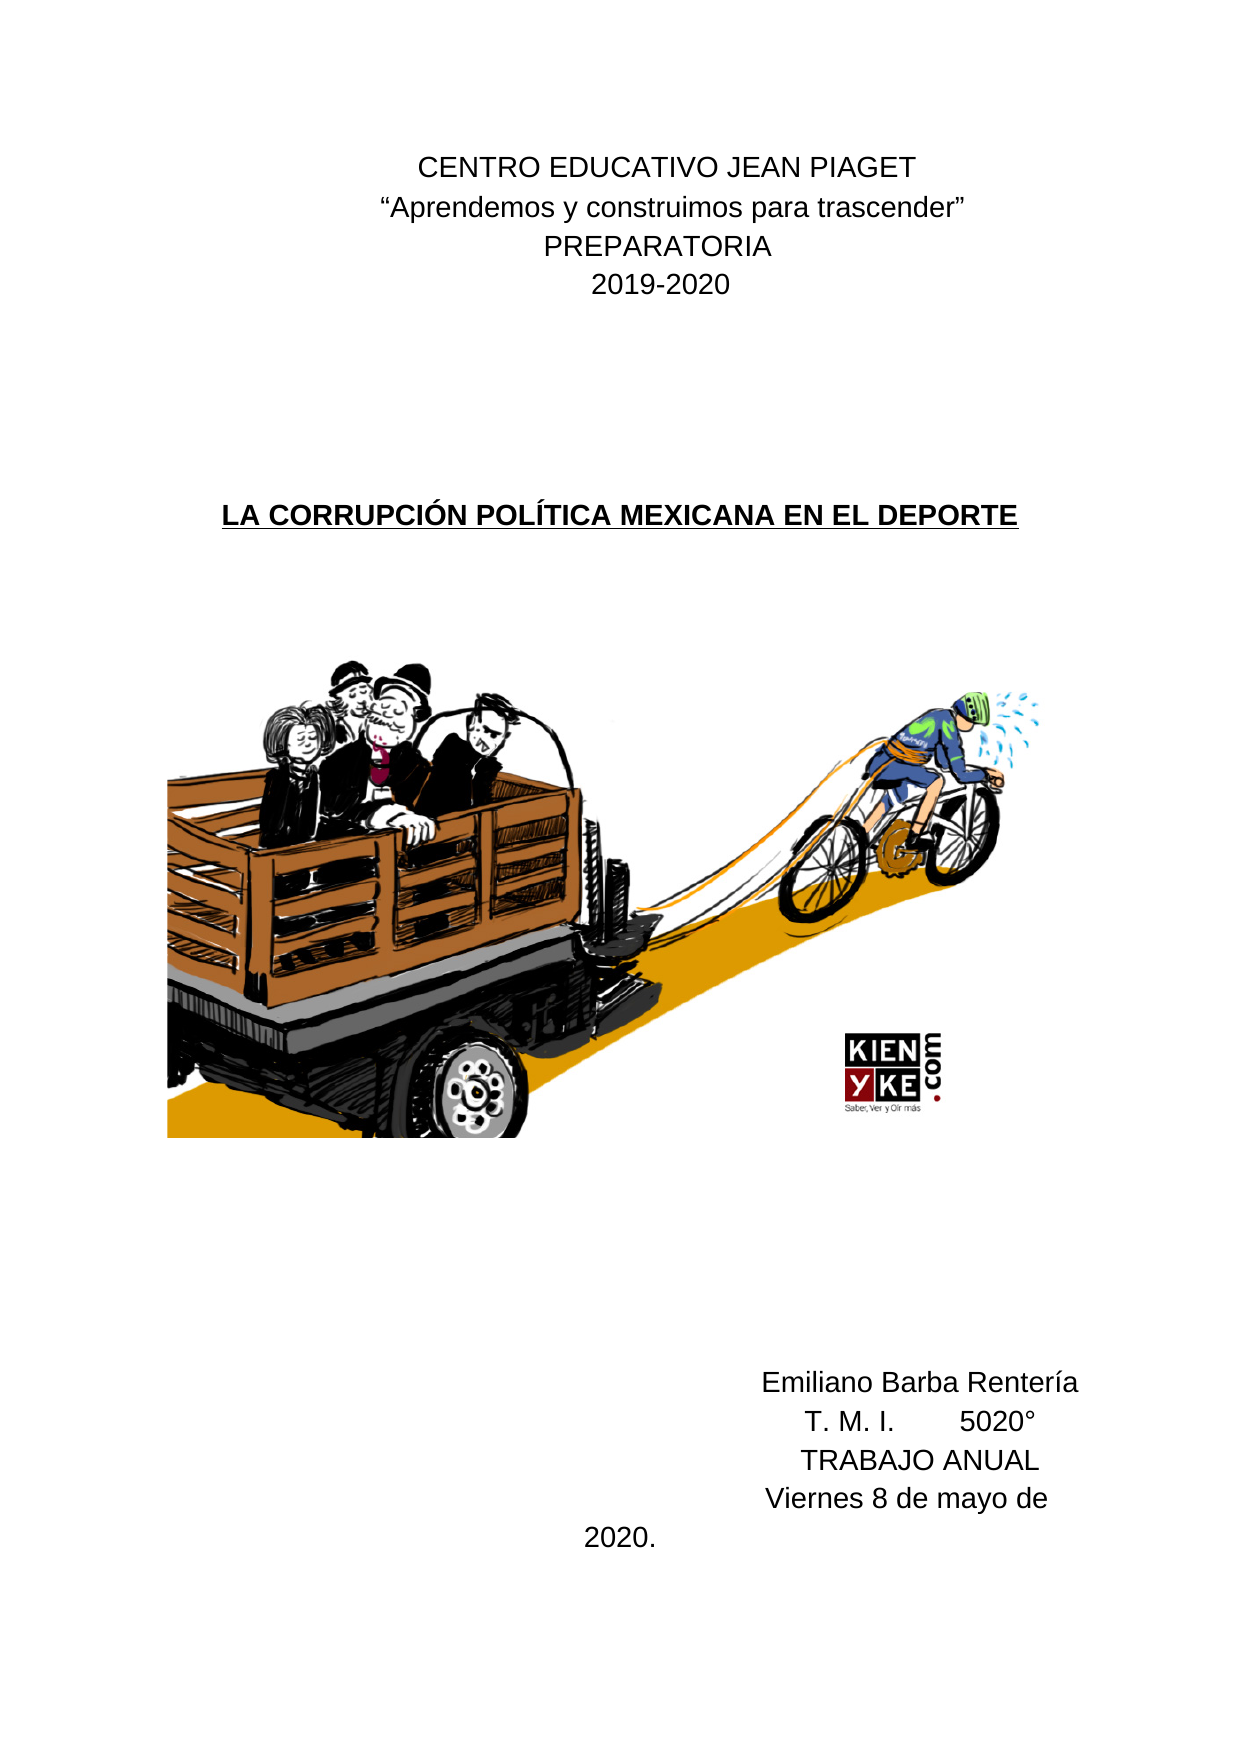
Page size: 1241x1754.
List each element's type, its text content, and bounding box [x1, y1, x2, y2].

text Viernes 8 de mayo de 2020. [150, 1481, 1090, 1553]
text T. M. I. 5020° [150, 1404, 1090, 1438]
text TRABAJO ANUAL [150, 1443, 1090, 1476]
picture [167, 605, 1073, 1138]
text CENTRO EDUCATIVO JEAN PIAGET [150, 150, 1090, 183]
text Emiliano Barba Rentería [150, 1366, 1090, 1399]
text 2019-2020 [150, 267, 1090, 301]
text PREPARATORIA [150, 228, 1090, 262]
text “Aprendemos y construimos para trascender” [150, 190, 1090, 223]
text LA CORRUPCIÓN POLÍTICA MEXICANA EN EL DEPORTE [150, 498, 1090, 532]
